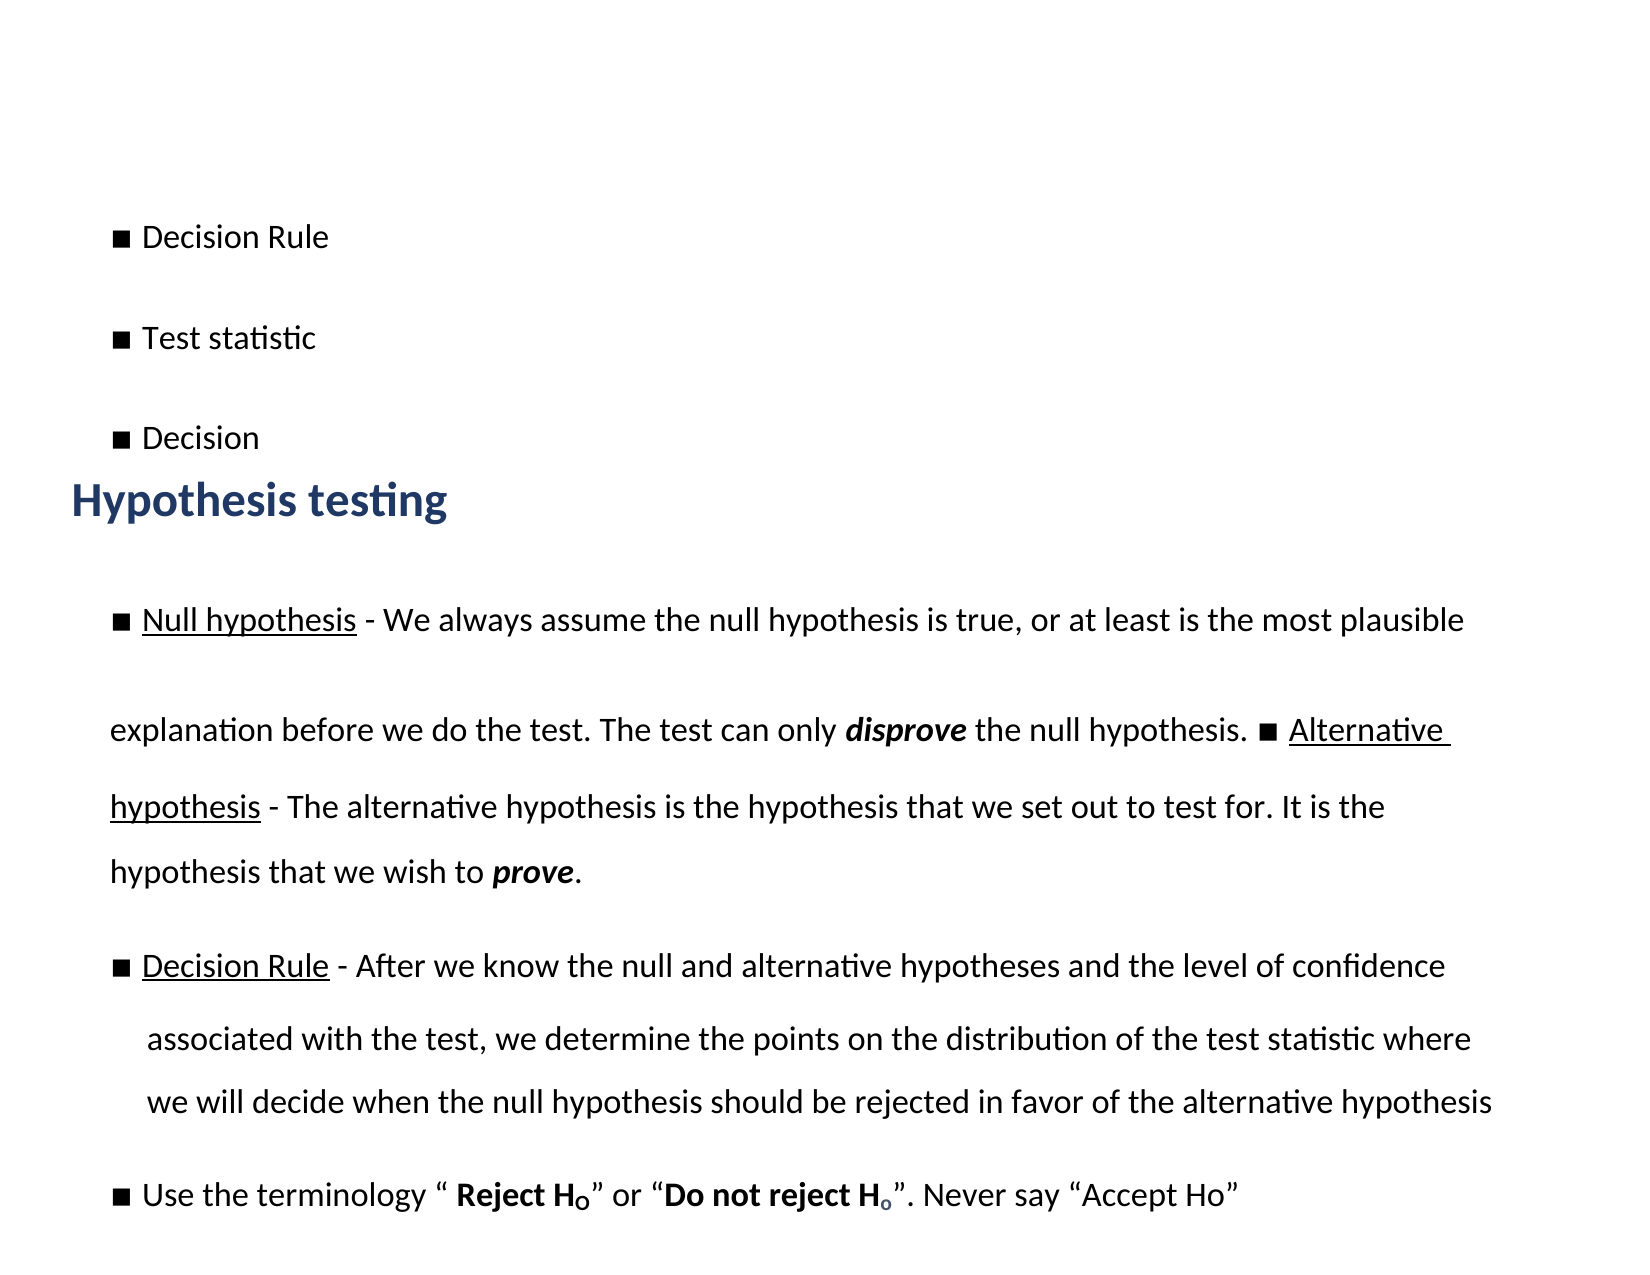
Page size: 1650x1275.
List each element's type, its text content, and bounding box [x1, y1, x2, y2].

text ▪ Decision [109, 398, 1649, 469]
text ▪ Null hypothesis - We always assume the null hypothesis is true, or at least is the most plausible explanation before we do the test. The test can only disprove the null hypothesis. ▪ Alternative hypothesis - The alternative hypothesis is the hypothesis that we set out to test for. It is the hypothesis that we wish to prove. [109, 581, 1497, 892]
text ▪ Test statistic [109, 298, 1649, 369]
text ▪ Use the terminology “ Reject HO” or “Do not reject Ho”. Never say “Accept Ho” [109, 1155, 1649, 1226]
text Hypothesis testing [71, 469, 1649, 529]
text ▪ Decision Rule [109, 198, 1649, 268]
text ▪ Decision Rule - After we know the null and alternative hypotheses and the level of confidence associated with the test, we determine the points on the distribution of the test statistic where we will decide when the null hypothesis should be rejected in favor of the alternative hypothesis [109, 926, 1508, 1122]
